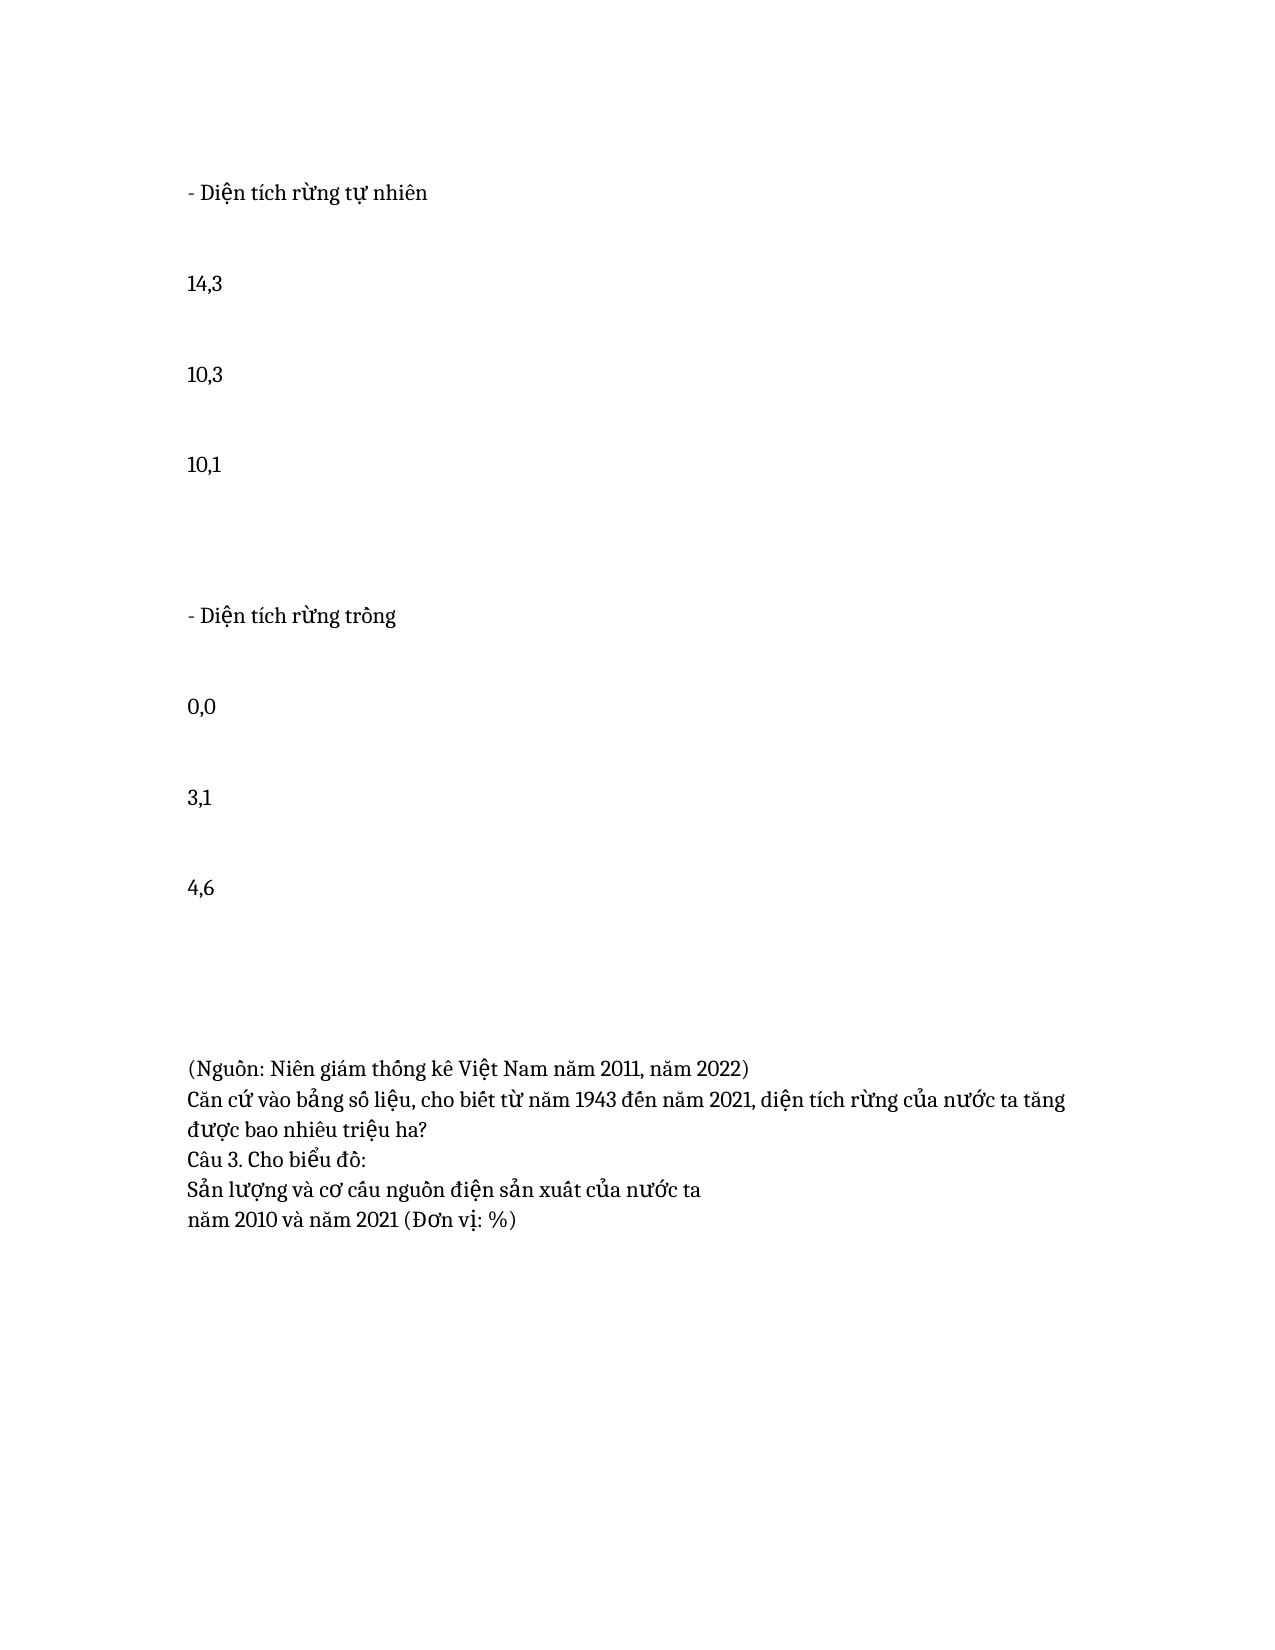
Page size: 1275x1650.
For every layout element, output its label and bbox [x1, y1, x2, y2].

text [187, 150, 1087, 1234]
